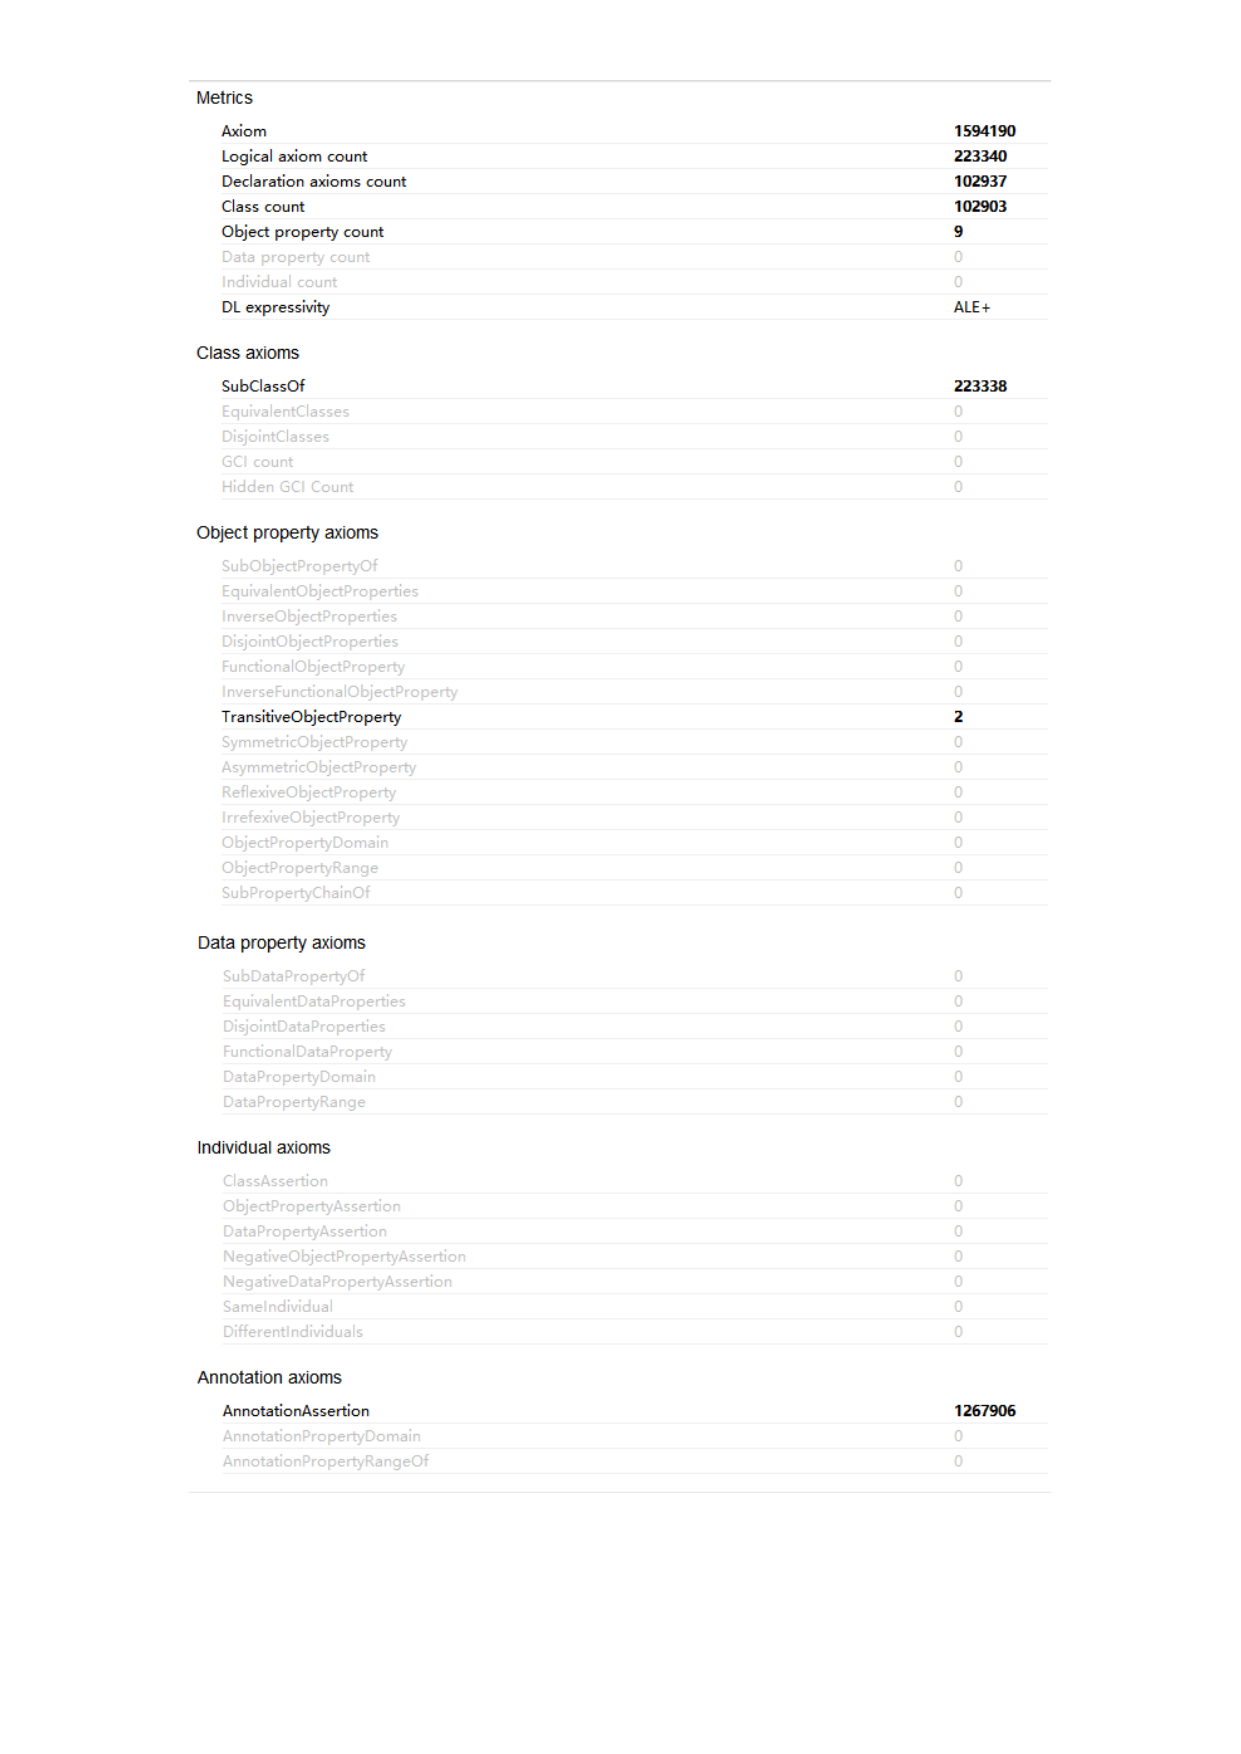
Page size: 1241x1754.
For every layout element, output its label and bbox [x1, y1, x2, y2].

picture [189, 80, 1052, 907]
picture [189, 925, 1052, 1493]
